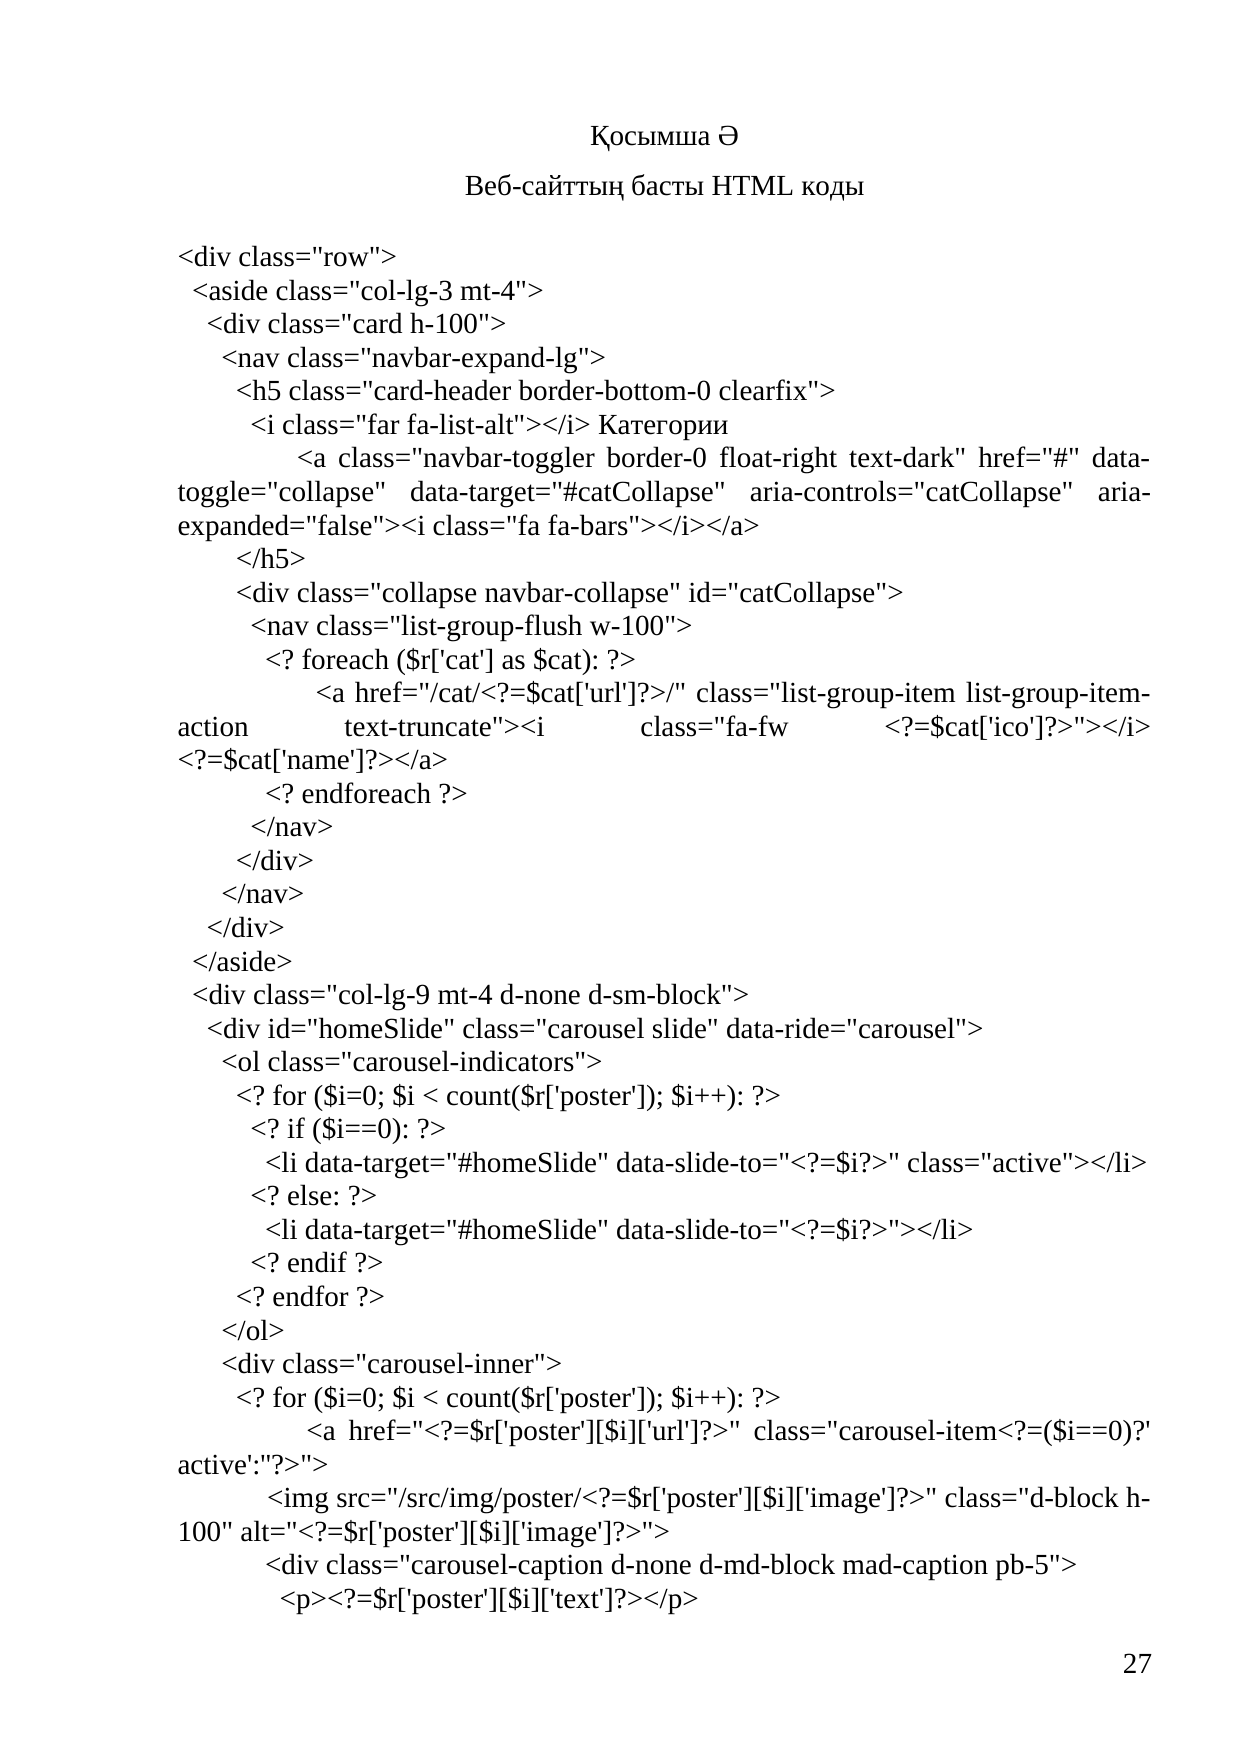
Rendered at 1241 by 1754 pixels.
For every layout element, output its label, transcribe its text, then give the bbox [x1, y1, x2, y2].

text </div> [177, 843, 1152, 877]
text <nav class="navbar-expand-lg"> [177, 340, 1152, 373]
text </nav> [177, 809, 1152, 843]
text </div> [177, 910, 1152, 944]
text <div class="carousel-inner"> [177, 1346, 1152, 1380]
text <ol class="carousel-indicators"> [177, 1044, 1152, 1078]
text <? foreach ($r['cat'] as $cat): ?> [177, 642, 1152, 675]
text <? if ($i==0): ?> [177, 1111, 1152, 1145]
text <li data-target="#homeSlide" data-slide-to="<?=$i?>" class="active"></li> [177, 1145, 1152, 1178]
text <? else: ?> [177, 1178, 1152, 1212]
text <div class="collapse navbar-collapse" id="catCollapse"> [177, 575, 1152, 608]
text <div class="carousel-caption d-none d-md-block mad-caption pb-5"> [177, 1547, 1152, 1581]
text <a href="/cat/<?=$cat['url']?>/" class="list-group-item list-group-item-action text-truncate"><i class="fa-fw <?=$cat['ico']?>"></i> <?=$cat['name']?></a> [177, 675, 1152, 776]
text <img src="/src/img/poster/<?=$r['poster'][$i]['image']?>" class="d-block h-100" alt="<?=$r['poster'][$i]['image']?>"> [177, 1480, 1152, 1547]
text <? for ($i=0; $i < count($r['poster']); $i++): ?> [177, 1078, 1152, 1111]
text <? endfor ?> [177, 1279, 1152, 1313]
text </h5> [177, 541, 1152, 575]
text <? endif ?> [177, 1246, 1152, 1279]
text <div id="homeSlide" class="carousel slide" data-ride="carousel"> [177, 1011, 1152, 1044]
text </aside> [177, 944, 1152, 977]
text <nav class="list-group-flush w-100"> [177, 608, 1152, 642]
text <div class="col-lg-9 mt-4 d-none d-sm-block"> [177, 977, 1152, 1011]
text <a href="<?=$r['poster'][$i]['url']?>" class="carousel-item<?=($i==0)?' active':''?>"> [177, 1413, 1152, 1480]
text <h5 class="card-header border-bottom-0 clearfix"> [177, 373, 1152, 407]
text </ol> [177, 1313, 1152, 1346]
text <aside class="col-lg-3 mt-4"> [177, 273, 1152, 306]
text <div class="row"> [177, 239, 1152, 273]
text <a class="navbar-toggler border-0 float-right text-dark" href="#" data-toggle="collapse" data-target="#catCollapse" aria-controls="catCollapse" aria-expanded="false"><i class="fa fa-bars"></i></a> [177, 441, 1152, 541]
text <li data-target="#homeSlide" data-slide-to="<?=$i?>"></li> [177, 1212, 1152, 1246]
text <p><?=$r['poster'][$i]['text']?></p> [177, 1581, 1152, 1614]
text <i class="far fa-list-alt"></i> Категории [177, 407, 1152, 441]
text <div class="card h-100"> [177, 306, 1152, 340]
subtitle Веб-сайттың басты HTML коды [177, 168, 1152, 202]
text <? endforeach ?> [177, 776, 1152, 809]
text </nav> [177, 877, 1152, 910]
subtitle Қосымша Ә [177, 118, 1152, 152]
text <? for ($i=0; $i < count($r['poster']); $i++): ?> [177, 1380, 1152, 1413]
